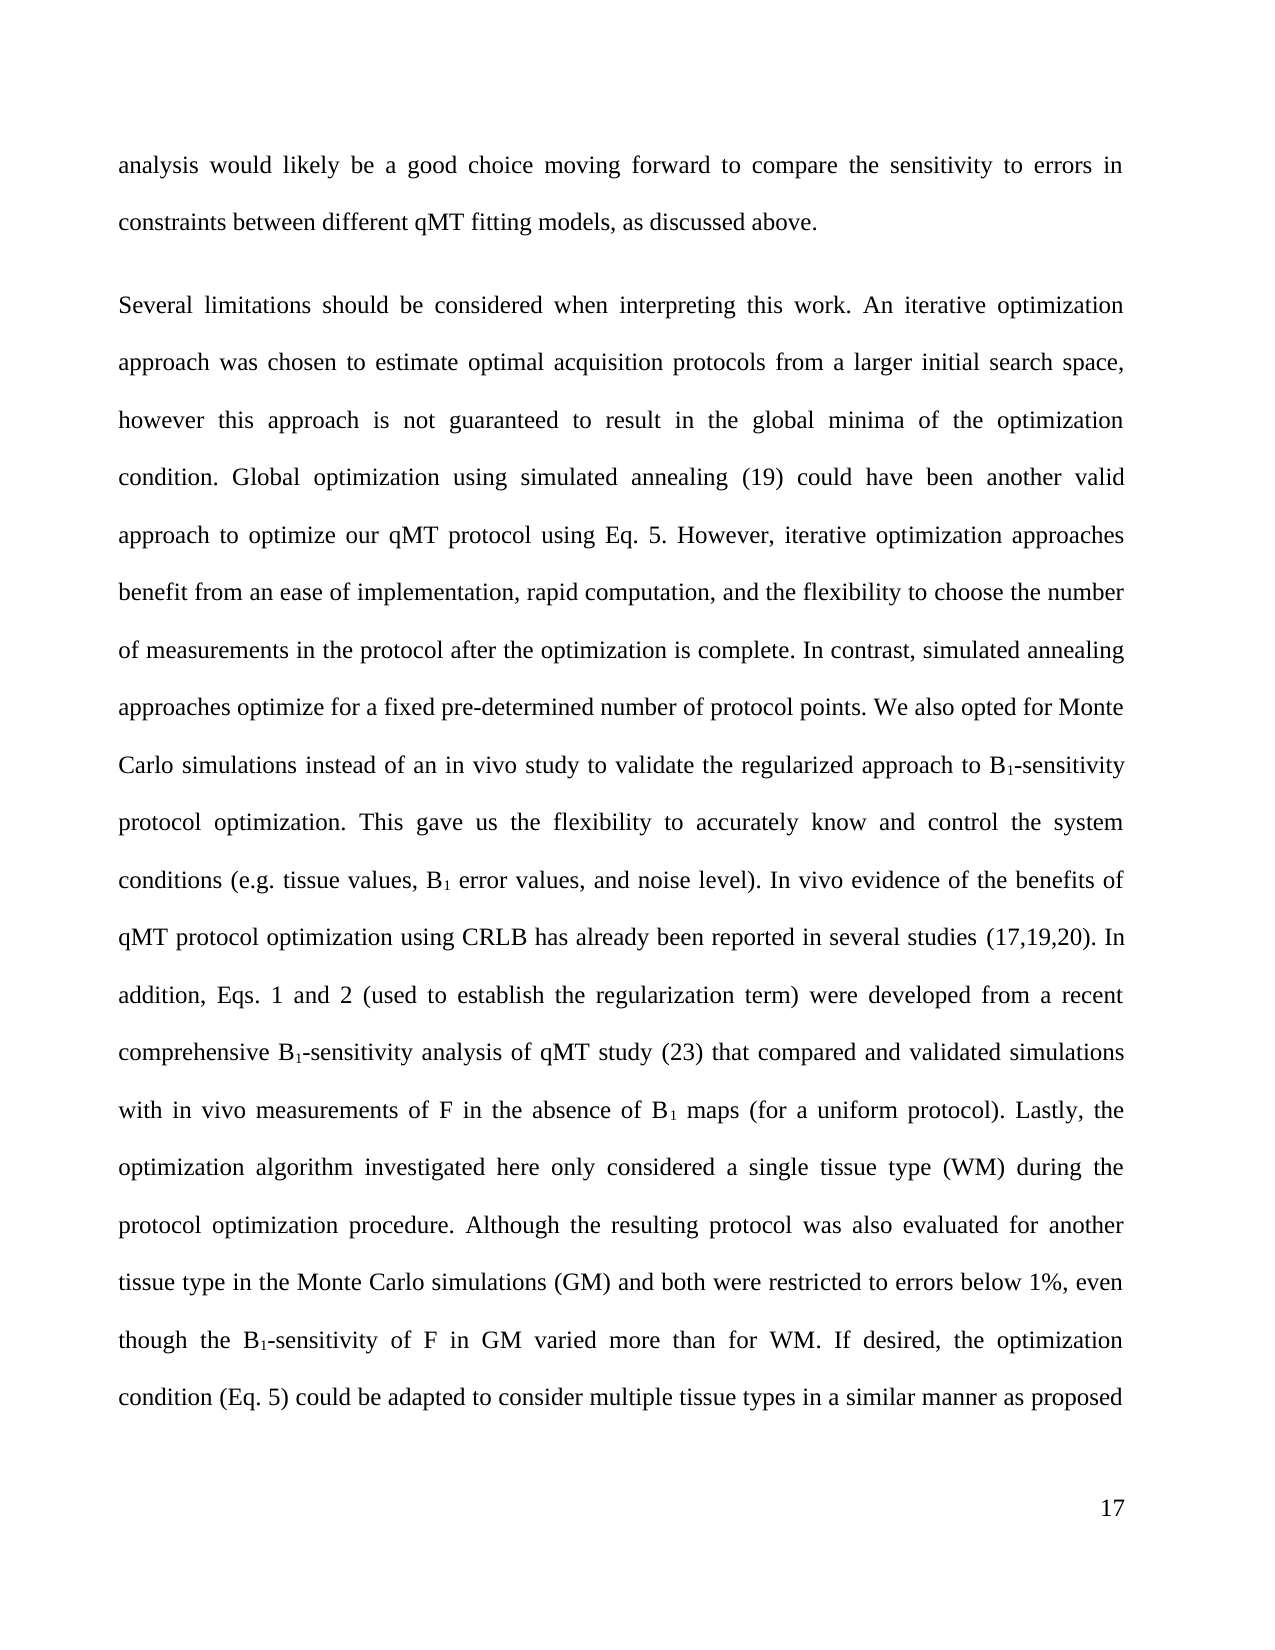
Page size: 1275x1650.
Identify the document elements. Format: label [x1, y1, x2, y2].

text [118, 150, 1125, 236]
text [118, 290, 1125, 1411]
